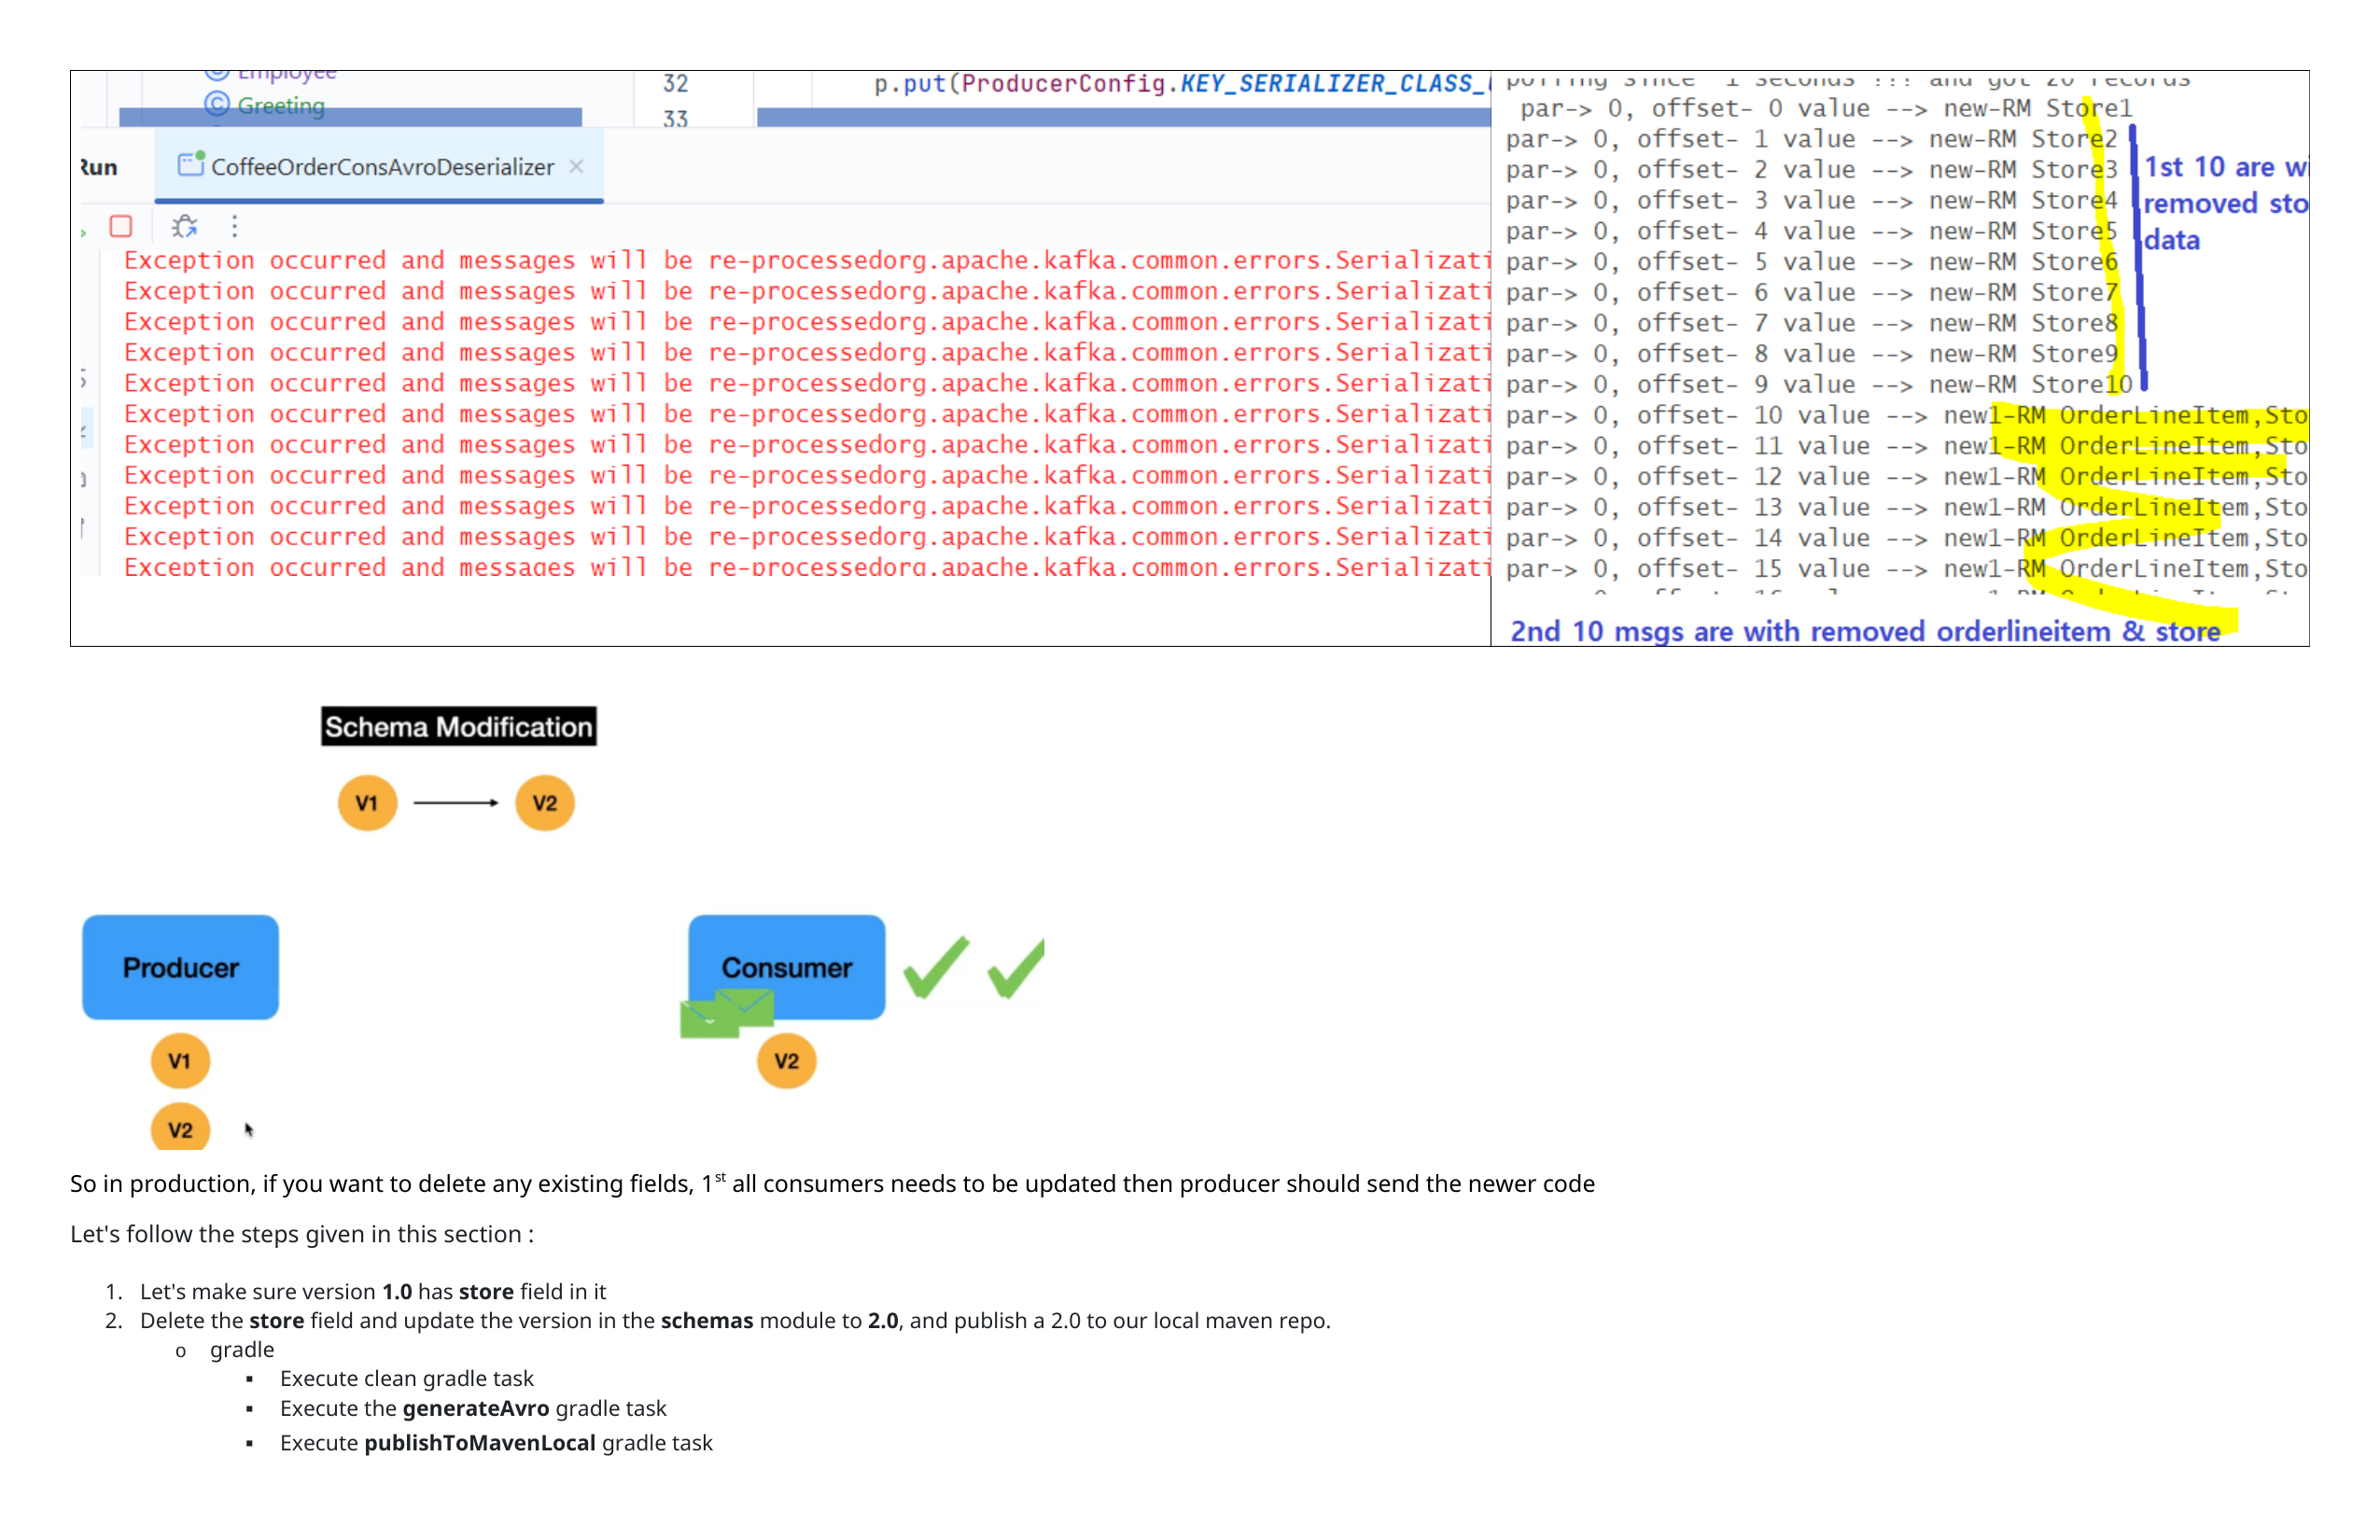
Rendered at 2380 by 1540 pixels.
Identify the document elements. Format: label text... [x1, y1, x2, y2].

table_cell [71, 71, 1491, 646]
list Let's make sure version 1.0 has store field in it [105, 1277, 2310, 1306]
picture [1502, 71, 2310, 646]
text So in production, if you want to delete any existing fields, 1st all consumers needs to be updated then producer should send the newer code [70, 1168, 2310, 1199]
list gradle [175, 1335, 2310, 1364]
text Let's follow the steps given in this section : [70, 1217, 2310, 1249]
list Delete the store field and update the version in the schemas module to 2.0, and publish a 2.0 to our local maven repo. [105, 1306, 2310, 1335]
list Execute publishToMavenLocal gradle task [245, 1428, 2310, 1457]
picture [80, 71, 1491, 576]
picture [70, 696, 1044, 1150]
list Execute the generateAvro gradle task [245, 1393, 2310, 1422]
list Execute clean gradle task [245, 1364, 2310, 1393]
